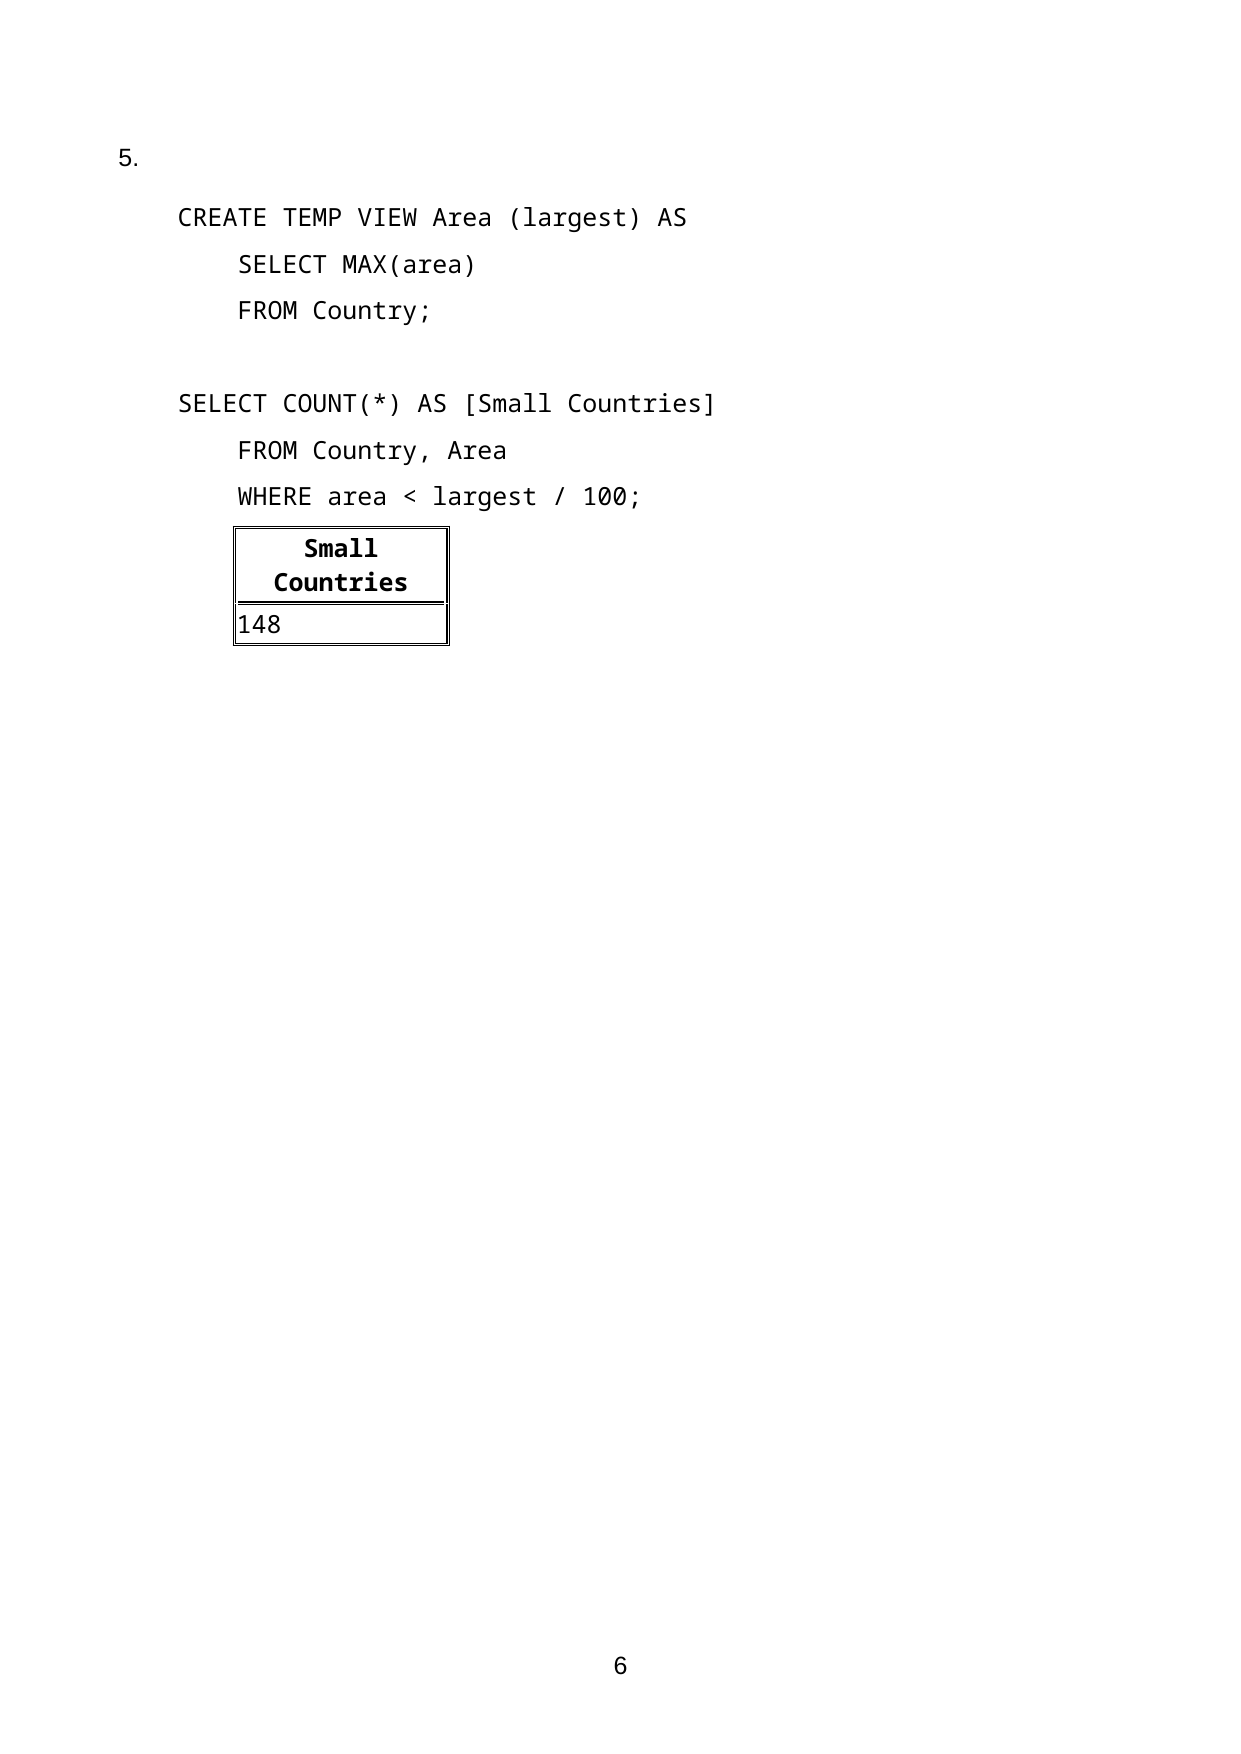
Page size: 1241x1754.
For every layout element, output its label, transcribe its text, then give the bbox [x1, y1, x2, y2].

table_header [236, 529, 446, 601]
text SELECT MAX(area) [177, 246, 1122, 280]
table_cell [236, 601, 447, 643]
text FROM Country, Area [177, 432, 1122, 467]
text WHERE area < largest / 100; [177, 479, 1122, 513]
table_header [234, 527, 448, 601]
text CREATE TEMP VIEW Area (largest) AS [177, 200, 1122, 234]
text FROM Country; [177, 293, 1122, 327]
text SELECT COUNT(*) AS [Small Countries] [177, 386, 1122, 420]
